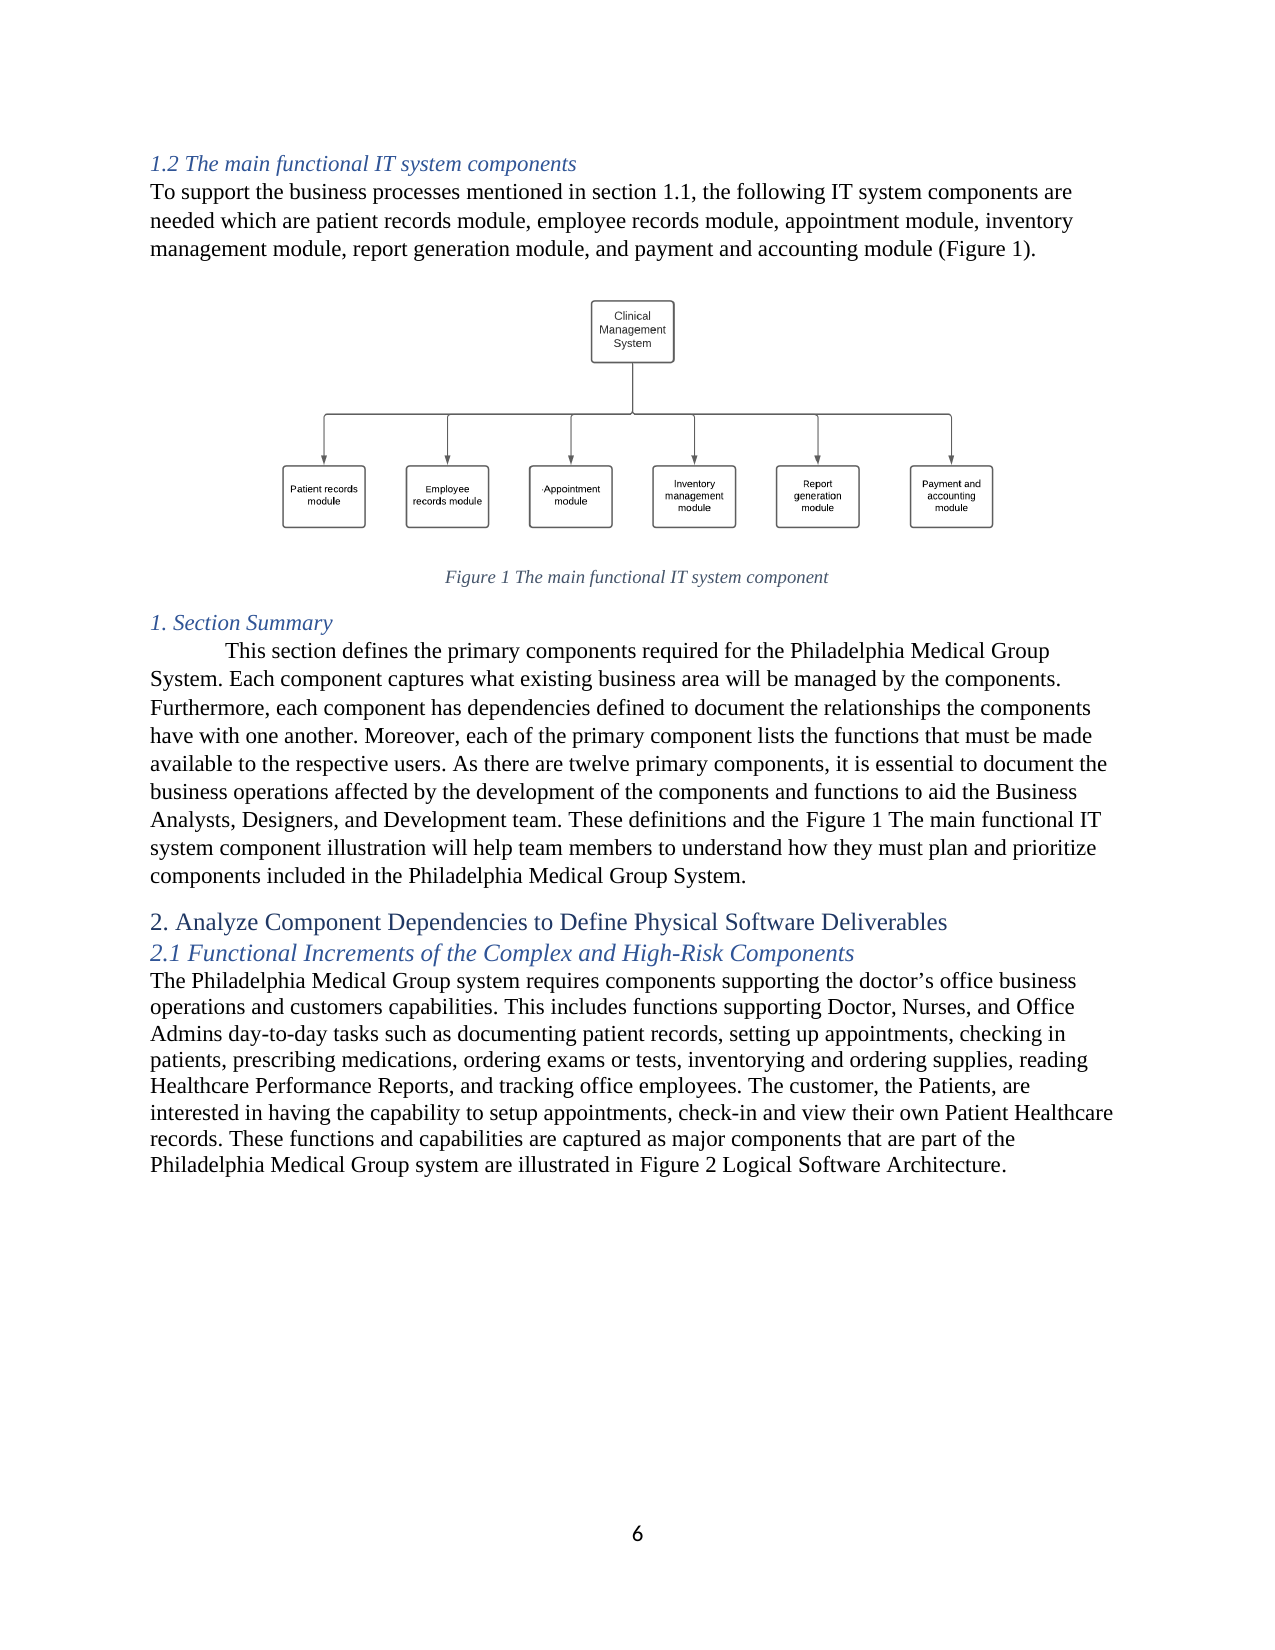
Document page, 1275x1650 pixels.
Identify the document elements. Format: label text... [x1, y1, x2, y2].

picture [262, 280, 1013, 548]
subtitle 1.2 The main functional IT system components [150, 150, 1125, 176]
subtitle 2. Analyze Component Dependencies to Define Physical Software Deliverables [150, 907, 1125, 936]
text 2.1 Functional Increments of the Complex and High-Risk Components The Philadelphia Medical Group system requires components supporting the doctor’s office business operations and customers capabilities. This includes functions supporting Doctor, Nurses, and Office Admins day-to-day tasks such as documenting patient records, setting up appointments, checking in patients, prescribing medications, ordering exams or tests, inventorying and ordering supplies, reading Healthcare Performance Reports, and tracking office employees. The customer, the Patients, are interested in having the capability to setup appointments, check-in and view their own Patient Healthcare records. These functions and capabilities are captured as major components that are part of the Philadelphia Medical Group system are illustrated in Figure 2 Logical Software Architecture. [150, 938, 1125, 1178]
subtitle 1. Section Summary [150, 609, 1125, 635]
text Figure 1 The main functional IT system component [150, 566, 1125, 588]
text To support the business processes mentioned in section 1.1, the following IT system components are needed which are patient records module, employee records module, appointment module, inventory management module, report generation module, and payment and accounting module (Figure 1). [150, 178, 1125, 262]
text This section defines the primary components required for the Philadelphia Medical Group System. Each component captures what existing business area will be managed by the components. Furthermore, each component has dependencies defined to document the relationships the components have with one another. Moreover, each of the primary component lists the functions that must be made available to the respective users. As there are twelve primary components, it is essential to document the business operations affected by the development of the components and functions to aid the Business Analysts, Designers, and Development team. These definitions and the Figure 1 The main functional IT system component illustration will help team members to understand how they must plan and prioritize components included in the Philadelphia Medical Group System. [150, 637, 1125, 889]
